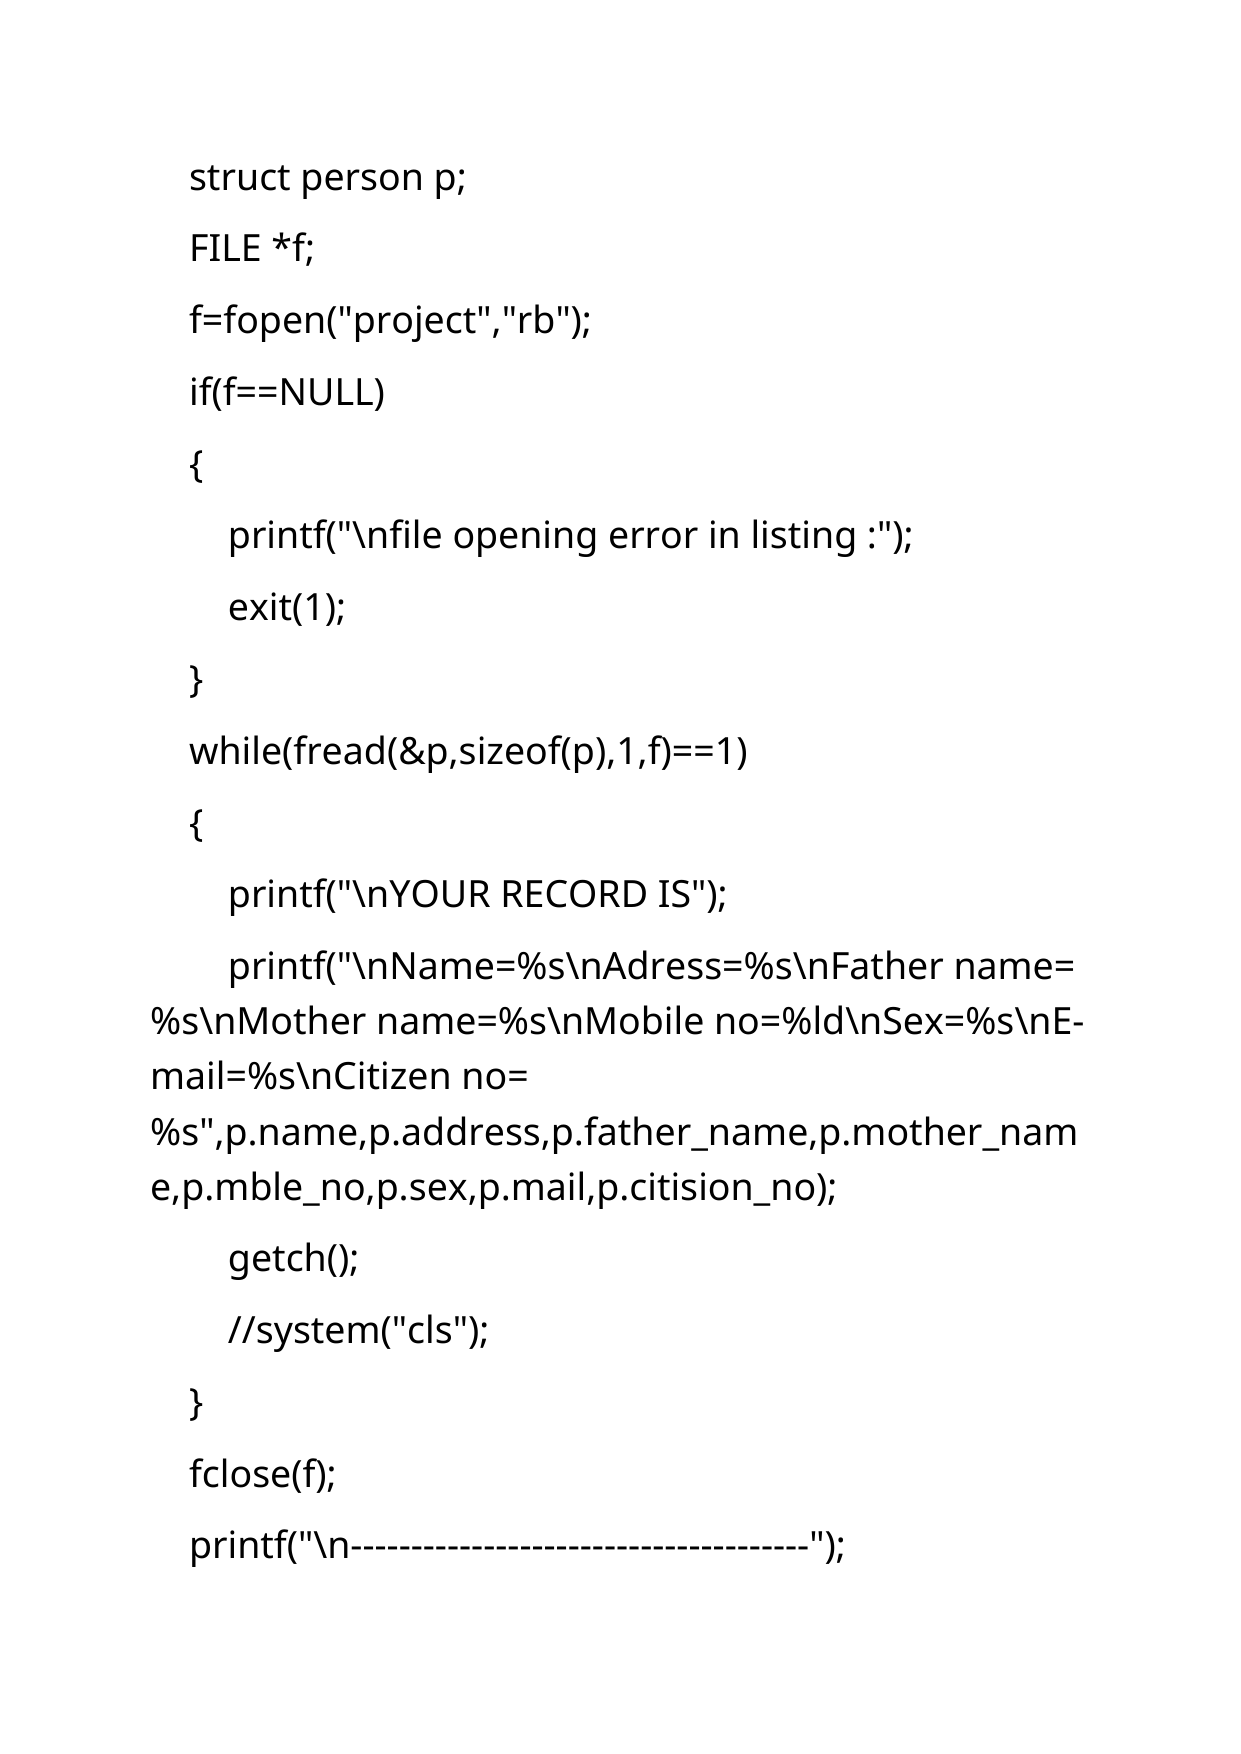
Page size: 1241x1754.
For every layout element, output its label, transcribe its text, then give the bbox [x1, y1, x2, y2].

text } [150, 1375, 1090, 1426]
text printf("\nName=%s\nAdress=%s\nFather name=%s\nMother name=%s\nMobile no=%ld\nSex=%s\nE-mail=%s\nCitizen no=%s",p.name,p.address,p.father_name,p.mother_name,p.mble_no,p.sex,p.mail,p.citision_no); [150, 939, 1090, 1211]
text { [150, 796, 1090, 847]
text while(fread(&p,sizeof(p),1,f)==1) [150, 724, 1090, 775]
text printf("\nfile opening error in listing :"); [150, 509, 1090, 560]
text //system("cls"); [150, 1303, 1090, 1354]
text if(f==NULL) [150, 365, 1090, 416]
text FILE *f; [150, 222, 1090, 273]
text f=fopen("project","rb"); [150, 293, 1090, 344]
text fclose(f); [150, 1447, 1090, 1498]
text printf("\nYOUR RECORD IS"); [150, 868, 1090, 919]
text exit(1); [150, 581, 1090, 632]
text } [150, 652, 1090, 703]
text struct person p; [150, 150, 1090, 201]
text { [150, 437, 1090, 488]
text getch(); [150, 1232, 1090, 1283]
text printf("\n--------------------------------------"); [150, 1519, 1090, 1570]
